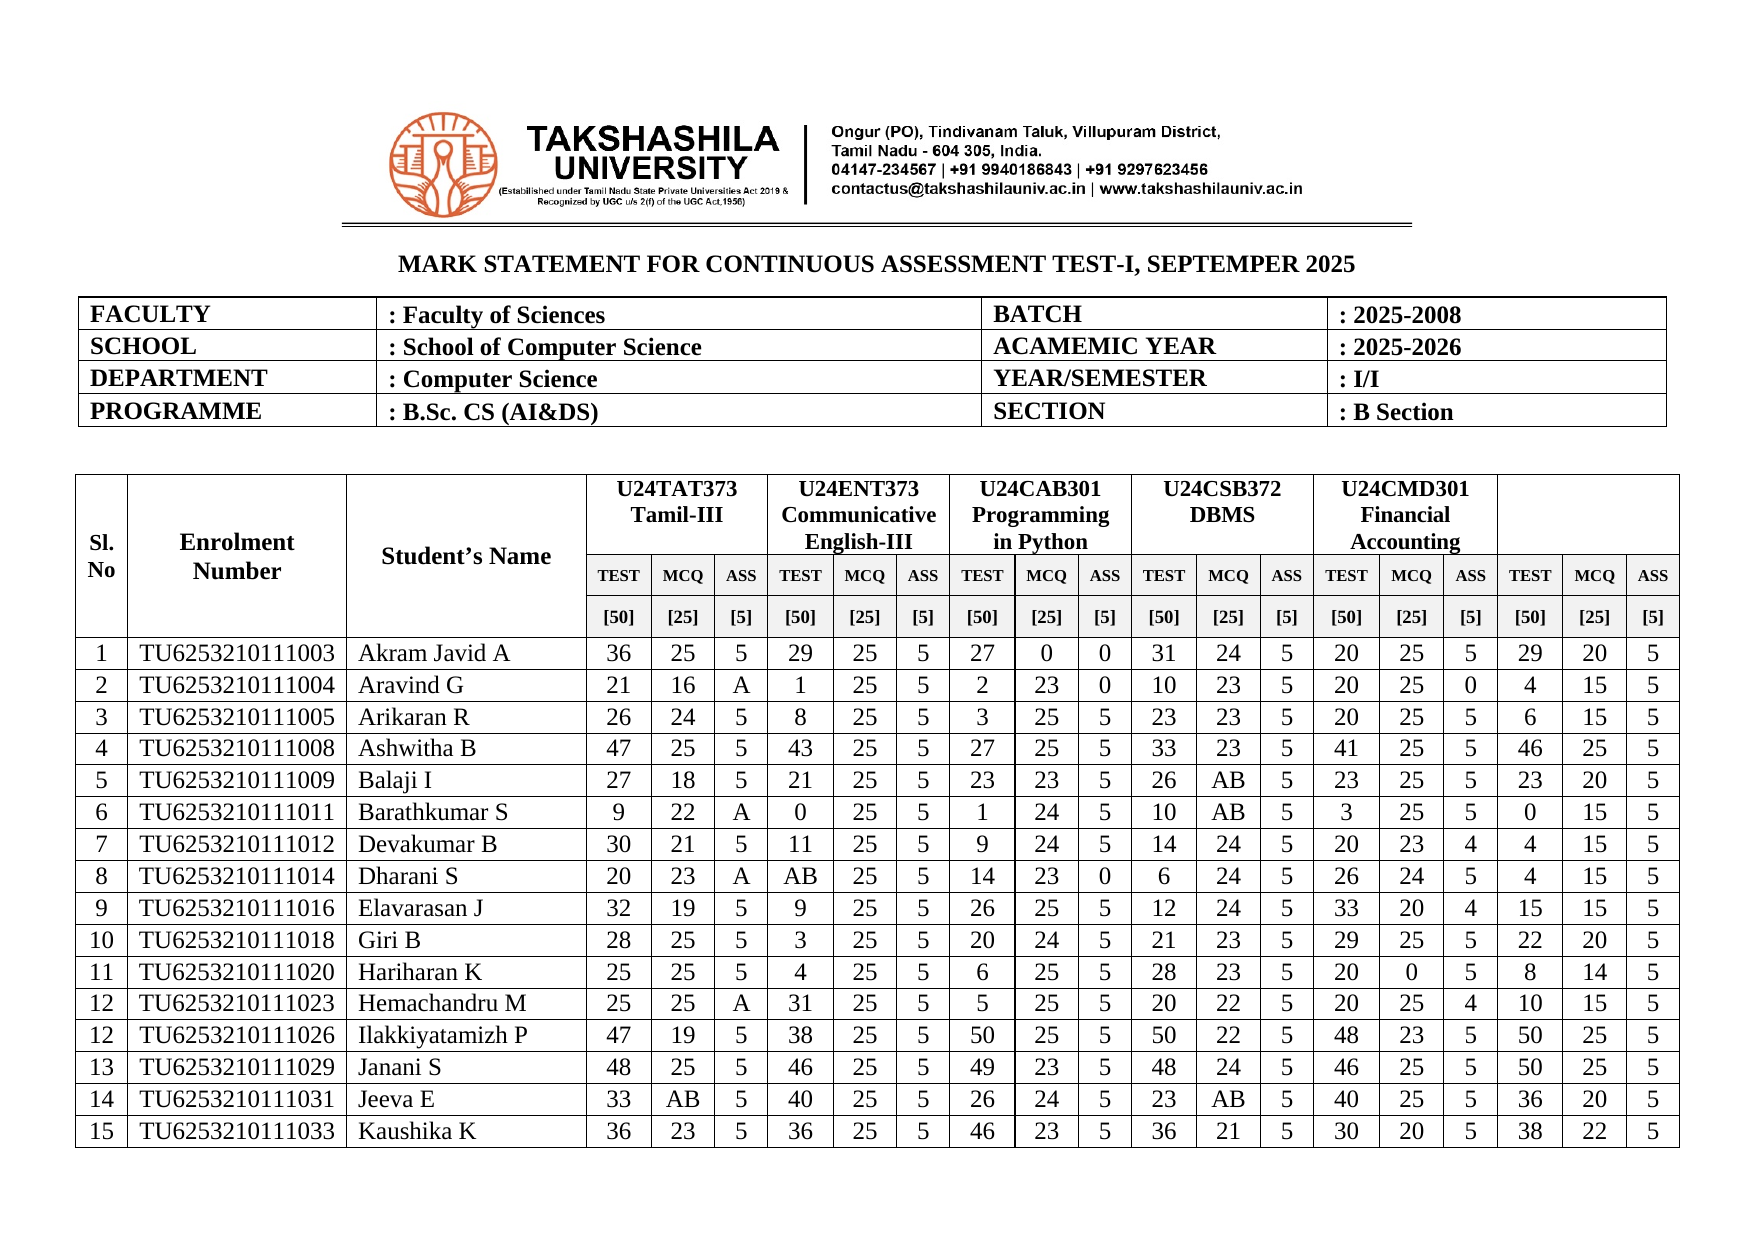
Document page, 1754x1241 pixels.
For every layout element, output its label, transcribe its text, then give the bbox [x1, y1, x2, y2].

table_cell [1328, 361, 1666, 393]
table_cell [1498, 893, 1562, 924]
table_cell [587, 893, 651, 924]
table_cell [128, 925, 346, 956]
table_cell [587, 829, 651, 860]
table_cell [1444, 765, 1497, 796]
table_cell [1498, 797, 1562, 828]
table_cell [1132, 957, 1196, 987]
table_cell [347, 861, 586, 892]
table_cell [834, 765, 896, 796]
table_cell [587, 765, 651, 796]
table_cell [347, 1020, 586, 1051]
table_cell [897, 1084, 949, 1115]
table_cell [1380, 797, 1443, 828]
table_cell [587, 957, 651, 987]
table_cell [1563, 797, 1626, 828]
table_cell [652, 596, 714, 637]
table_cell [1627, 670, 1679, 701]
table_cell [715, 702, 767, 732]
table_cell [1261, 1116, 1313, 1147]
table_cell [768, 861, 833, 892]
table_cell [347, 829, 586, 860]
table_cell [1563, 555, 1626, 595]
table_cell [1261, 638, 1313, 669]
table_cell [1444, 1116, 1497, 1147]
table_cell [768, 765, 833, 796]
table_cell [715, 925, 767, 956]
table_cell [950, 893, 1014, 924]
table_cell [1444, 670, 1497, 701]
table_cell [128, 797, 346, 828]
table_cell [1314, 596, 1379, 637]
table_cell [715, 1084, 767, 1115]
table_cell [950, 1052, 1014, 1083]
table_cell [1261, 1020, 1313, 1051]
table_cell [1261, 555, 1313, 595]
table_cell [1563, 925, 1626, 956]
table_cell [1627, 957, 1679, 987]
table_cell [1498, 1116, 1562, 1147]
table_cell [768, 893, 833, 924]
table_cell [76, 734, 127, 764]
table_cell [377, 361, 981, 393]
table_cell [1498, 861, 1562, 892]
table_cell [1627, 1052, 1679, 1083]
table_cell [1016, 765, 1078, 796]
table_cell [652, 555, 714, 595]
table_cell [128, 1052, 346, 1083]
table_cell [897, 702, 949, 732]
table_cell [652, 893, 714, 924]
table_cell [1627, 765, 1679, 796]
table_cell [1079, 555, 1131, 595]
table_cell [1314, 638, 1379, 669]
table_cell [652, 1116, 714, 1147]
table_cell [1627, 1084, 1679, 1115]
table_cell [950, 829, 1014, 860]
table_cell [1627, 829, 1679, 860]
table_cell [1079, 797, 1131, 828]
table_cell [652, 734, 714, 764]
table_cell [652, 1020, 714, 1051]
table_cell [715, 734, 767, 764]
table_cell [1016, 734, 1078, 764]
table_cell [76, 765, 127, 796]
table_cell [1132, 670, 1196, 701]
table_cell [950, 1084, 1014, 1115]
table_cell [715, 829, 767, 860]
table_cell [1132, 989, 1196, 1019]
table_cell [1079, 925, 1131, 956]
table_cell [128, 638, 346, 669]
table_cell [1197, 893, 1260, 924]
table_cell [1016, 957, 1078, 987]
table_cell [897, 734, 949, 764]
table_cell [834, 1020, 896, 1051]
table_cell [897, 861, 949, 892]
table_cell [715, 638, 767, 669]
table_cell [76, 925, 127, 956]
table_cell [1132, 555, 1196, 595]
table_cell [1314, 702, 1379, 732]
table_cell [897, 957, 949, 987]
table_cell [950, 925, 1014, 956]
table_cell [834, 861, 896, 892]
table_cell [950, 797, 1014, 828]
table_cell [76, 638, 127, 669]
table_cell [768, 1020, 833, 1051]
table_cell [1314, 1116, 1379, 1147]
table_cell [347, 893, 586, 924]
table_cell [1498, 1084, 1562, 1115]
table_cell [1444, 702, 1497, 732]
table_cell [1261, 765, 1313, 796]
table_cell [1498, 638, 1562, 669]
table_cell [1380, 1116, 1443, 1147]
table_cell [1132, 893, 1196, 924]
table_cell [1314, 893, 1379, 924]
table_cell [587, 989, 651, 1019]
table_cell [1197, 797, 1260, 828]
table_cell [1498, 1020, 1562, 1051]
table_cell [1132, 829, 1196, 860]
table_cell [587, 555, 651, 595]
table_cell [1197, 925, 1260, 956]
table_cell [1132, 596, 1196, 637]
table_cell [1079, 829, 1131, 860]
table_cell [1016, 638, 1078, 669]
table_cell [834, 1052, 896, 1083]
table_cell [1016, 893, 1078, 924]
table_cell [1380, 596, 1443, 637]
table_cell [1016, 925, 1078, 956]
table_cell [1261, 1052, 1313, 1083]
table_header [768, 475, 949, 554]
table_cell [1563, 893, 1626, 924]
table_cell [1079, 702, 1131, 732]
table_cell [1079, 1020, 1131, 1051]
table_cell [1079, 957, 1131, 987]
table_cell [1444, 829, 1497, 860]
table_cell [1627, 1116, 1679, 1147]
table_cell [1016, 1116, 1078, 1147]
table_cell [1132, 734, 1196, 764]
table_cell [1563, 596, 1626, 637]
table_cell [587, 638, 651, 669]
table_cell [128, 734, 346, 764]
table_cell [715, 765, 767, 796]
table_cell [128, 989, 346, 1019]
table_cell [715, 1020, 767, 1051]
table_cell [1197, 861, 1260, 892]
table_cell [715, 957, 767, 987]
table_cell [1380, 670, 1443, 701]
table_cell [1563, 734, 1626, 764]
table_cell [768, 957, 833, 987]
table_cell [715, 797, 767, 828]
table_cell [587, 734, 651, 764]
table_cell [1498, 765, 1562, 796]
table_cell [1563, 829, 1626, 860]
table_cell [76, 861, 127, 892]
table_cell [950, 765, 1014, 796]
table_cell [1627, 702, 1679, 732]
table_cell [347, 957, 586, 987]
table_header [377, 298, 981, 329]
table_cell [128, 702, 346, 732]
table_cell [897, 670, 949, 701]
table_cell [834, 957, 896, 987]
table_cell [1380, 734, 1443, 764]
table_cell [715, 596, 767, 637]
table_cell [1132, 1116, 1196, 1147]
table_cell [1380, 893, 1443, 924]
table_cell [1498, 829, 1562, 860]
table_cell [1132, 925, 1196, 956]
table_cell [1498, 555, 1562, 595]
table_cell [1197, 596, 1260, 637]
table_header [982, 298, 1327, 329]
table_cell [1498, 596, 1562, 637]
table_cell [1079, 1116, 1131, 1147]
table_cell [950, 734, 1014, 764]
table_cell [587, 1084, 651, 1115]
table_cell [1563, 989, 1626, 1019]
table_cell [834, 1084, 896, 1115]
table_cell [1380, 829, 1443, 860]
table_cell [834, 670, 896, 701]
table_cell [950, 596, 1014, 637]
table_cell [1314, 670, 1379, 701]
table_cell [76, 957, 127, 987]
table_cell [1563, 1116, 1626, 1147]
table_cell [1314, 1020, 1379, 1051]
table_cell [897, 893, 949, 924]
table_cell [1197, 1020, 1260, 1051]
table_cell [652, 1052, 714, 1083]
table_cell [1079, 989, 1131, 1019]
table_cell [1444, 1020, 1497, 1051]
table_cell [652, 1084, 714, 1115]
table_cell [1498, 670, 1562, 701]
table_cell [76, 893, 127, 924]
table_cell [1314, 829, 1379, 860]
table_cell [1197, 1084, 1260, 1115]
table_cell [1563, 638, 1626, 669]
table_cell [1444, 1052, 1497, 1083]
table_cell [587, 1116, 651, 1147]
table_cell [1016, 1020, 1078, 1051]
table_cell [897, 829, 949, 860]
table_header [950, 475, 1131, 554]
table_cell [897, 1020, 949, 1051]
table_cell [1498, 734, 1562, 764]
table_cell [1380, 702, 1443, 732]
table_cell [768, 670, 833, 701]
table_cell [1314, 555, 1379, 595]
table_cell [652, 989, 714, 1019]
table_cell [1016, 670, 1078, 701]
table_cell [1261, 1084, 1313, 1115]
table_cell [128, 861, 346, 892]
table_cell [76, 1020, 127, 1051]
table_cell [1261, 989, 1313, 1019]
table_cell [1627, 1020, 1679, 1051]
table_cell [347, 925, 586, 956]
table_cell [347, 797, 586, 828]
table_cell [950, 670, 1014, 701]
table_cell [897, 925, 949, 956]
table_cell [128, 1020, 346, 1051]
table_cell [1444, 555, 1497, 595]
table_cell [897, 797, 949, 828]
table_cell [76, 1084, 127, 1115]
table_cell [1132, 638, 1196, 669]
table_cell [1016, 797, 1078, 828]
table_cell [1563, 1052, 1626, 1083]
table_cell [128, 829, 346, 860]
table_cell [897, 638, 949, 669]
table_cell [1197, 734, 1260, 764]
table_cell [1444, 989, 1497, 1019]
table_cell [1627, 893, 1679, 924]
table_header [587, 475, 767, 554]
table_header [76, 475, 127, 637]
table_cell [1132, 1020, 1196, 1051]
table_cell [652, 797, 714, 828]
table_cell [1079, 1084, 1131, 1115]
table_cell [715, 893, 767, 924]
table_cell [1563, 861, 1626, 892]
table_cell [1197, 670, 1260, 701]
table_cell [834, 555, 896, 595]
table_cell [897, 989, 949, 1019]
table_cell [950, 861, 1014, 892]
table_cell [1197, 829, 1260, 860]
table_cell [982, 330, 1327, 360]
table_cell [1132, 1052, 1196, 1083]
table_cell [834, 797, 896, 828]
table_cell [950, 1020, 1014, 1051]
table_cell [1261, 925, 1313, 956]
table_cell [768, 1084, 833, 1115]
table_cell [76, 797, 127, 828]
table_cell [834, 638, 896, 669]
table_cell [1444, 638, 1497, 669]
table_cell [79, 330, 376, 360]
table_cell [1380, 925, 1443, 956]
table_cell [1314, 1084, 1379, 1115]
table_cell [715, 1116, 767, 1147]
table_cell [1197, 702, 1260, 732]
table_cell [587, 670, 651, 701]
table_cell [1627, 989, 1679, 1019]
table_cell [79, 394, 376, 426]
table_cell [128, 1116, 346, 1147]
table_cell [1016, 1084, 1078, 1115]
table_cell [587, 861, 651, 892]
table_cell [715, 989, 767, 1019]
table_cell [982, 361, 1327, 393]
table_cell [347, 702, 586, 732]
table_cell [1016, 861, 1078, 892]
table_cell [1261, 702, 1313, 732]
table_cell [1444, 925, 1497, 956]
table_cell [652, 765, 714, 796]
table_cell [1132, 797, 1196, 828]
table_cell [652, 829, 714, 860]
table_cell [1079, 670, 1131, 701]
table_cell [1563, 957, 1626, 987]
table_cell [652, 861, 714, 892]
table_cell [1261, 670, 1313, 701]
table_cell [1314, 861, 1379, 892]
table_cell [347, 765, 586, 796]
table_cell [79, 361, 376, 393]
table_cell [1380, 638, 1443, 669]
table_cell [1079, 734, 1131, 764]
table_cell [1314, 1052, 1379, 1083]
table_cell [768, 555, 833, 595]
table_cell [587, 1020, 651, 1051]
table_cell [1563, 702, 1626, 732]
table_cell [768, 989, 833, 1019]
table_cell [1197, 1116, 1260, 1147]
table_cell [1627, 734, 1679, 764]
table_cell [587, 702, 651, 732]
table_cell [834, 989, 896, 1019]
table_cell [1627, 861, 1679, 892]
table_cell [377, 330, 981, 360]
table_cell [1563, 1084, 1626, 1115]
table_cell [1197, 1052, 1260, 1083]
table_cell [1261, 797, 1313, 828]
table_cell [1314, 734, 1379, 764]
text MARK STATEMENT FOR CONTINUOUS ASSESSMENT TEST-I, SEPTEMPER 2025 [75, 249, 1679, 277]
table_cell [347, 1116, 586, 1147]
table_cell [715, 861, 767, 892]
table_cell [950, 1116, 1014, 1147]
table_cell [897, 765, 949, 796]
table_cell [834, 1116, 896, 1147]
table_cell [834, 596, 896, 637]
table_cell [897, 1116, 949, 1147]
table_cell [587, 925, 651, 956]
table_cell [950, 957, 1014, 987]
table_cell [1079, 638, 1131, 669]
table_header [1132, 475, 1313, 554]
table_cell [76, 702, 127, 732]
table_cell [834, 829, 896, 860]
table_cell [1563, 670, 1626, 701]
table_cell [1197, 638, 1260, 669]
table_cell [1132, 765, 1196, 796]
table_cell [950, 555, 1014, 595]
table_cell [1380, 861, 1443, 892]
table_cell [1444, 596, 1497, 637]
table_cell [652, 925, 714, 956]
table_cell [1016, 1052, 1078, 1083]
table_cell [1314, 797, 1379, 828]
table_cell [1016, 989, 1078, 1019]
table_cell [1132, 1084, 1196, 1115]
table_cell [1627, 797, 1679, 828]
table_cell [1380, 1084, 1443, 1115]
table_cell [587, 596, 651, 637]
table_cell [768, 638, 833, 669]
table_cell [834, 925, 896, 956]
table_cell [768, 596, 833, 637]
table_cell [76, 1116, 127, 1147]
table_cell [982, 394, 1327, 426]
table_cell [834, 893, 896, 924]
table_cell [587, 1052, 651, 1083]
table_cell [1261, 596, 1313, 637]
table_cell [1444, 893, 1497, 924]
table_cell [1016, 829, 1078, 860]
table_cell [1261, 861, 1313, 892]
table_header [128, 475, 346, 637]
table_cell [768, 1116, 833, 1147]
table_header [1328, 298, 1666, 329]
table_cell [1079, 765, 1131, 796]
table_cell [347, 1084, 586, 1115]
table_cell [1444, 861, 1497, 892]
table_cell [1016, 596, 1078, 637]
picture [341, 101, 1413, 230]
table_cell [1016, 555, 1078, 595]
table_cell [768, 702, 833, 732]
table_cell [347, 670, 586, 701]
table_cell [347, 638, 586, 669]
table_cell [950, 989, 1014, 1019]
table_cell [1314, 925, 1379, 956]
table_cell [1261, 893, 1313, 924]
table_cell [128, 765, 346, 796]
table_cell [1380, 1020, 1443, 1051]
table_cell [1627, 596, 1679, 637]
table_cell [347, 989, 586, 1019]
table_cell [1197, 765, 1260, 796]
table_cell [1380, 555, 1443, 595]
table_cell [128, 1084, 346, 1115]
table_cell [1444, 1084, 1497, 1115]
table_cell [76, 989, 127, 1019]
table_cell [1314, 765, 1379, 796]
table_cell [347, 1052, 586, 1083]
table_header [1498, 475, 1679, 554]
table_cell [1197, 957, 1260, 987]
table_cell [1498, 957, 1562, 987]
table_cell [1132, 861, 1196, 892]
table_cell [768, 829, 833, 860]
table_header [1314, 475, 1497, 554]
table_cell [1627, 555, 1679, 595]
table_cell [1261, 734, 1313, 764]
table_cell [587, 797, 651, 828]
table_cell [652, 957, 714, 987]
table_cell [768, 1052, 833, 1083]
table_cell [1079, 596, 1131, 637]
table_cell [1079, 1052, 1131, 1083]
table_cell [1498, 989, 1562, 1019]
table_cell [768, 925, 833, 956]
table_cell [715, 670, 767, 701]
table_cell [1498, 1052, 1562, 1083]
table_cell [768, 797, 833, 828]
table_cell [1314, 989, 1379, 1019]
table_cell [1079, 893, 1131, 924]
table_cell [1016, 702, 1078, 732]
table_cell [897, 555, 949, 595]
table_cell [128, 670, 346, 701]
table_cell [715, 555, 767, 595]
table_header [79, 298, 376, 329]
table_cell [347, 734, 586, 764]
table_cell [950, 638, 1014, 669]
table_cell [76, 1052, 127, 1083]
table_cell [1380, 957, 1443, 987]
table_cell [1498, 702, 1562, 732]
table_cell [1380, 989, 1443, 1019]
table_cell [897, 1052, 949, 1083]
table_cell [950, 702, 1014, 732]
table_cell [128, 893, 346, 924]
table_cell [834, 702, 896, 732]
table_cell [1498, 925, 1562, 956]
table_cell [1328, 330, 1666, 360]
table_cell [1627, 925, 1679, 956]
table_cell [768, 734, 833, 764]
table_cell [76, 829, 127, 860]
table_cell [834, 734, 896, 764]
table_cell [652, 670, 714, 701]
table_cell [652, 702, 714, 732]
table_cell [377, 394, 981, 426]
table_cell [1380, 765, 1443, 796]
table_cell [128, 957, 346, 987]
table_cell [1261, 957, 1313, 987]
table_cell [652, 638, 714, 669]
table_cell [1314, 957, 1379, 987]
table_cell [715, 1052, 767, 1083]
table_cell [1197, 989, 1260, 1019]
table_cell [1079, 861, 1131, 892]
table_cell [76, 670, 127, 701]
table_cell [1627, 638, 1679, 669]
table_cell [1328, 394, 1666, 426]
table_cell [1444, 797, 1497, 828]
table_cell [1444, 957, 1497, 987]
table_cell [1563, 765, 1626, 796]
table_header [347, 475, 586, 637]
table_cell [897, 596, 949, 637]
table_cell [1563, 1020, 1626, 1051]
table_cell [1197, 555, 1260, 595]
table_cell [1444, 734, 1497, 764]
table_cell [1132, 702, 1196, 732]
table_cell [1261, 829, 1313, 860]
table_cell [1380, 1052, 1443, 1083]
